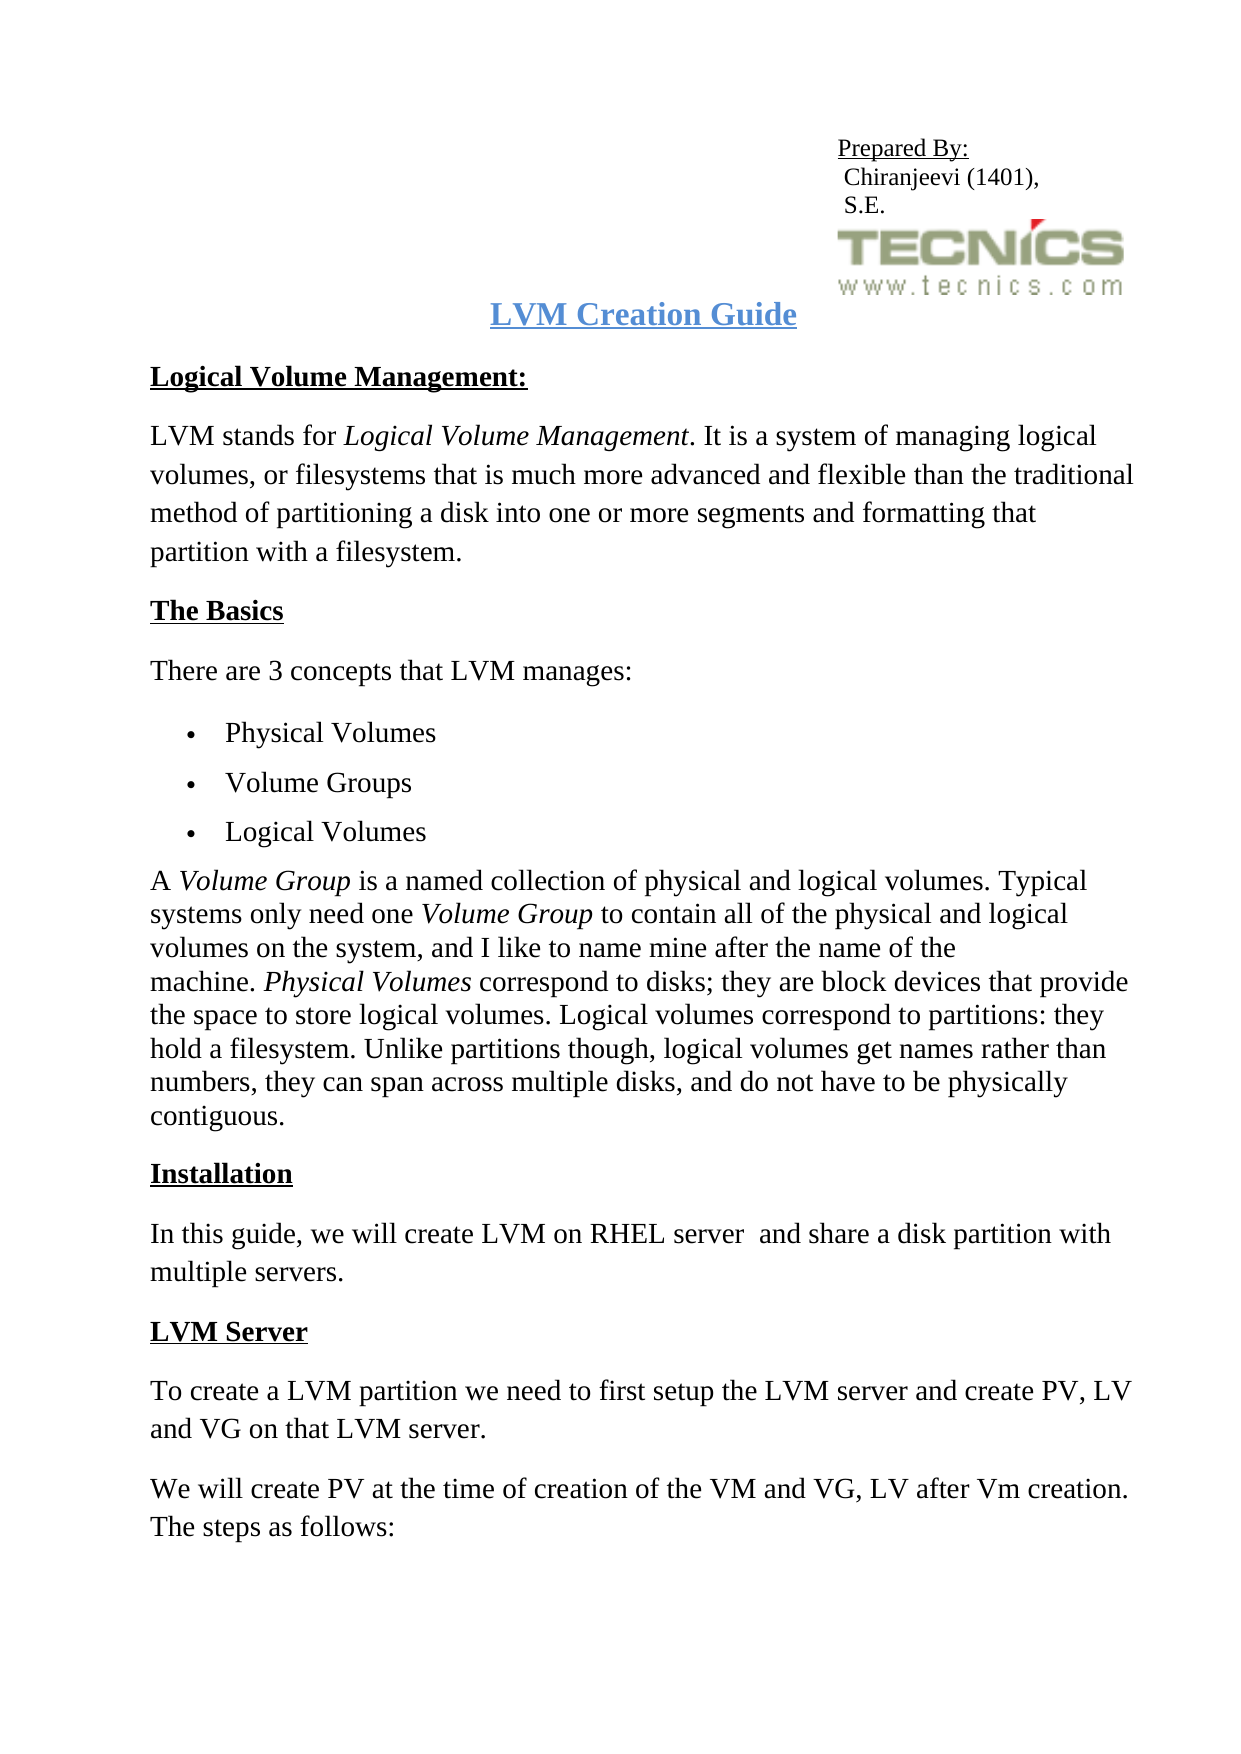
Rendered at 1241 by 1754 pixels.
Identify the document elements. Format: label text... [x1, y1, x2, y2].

text Logical Volume Management: [150, 359, 1137, 393]
picture [837, 219, 1124, 295]
text Prepared By: [150, 133, 1137, 162]
text There are 3 concepts that LVM manages: [150, 653, 1137, 686]
text LVM Server [150, 1314, 1137, 1347]
list Physical Volumes [187, 716, 1137, 749]
list Volume Groups [187, 765, 1137, 798]
text LVM stands for Logical Volume Management. It is a system of managing logical volumes, or filesystems that is much more advanced and flexible than the traditional method of partitioning a disk into one or more segments and formatting that partition with a filesystem. [150, 418, 1137, 568]
text S.E. [150, 190, 1137, 219]
text Installation [150, 1156, 1137, 1190]
list Logical Volumes [187, 814, 1137, 847]
text LVM Creation Guide [150, 294, 1137, 332]
text To create a LVM partition we need to first setup the LVM server and create PV, LV and VG on that LVM server. [150, 1373, 1137, 1445]
text In this guide, we will create LVM on RHEL server and share a disk partition with multiple servers. [150, 1216, 1137, 1288]
text The Basics [150, 593, 1137, 627]
text We will create PV at the time of creation of the VM and VG, LV after Vm creation. The steps as follows: [150, 1471, 1137, 1543]
text A Volume Group is a named collection of physical and logical volumes. Typical systems only need one Volume Group to contain all of the physical and logical volumes on the system, and I like to name mine after the name of the machine. Physical Volumes correspond to disks; they are block devices that provide the space to store logical volumes. Logical volumes correspond to partitions: they hold a filesystem. Unlike partitions though, logical volumes get names rather than numbers, they can span across multiple disks, and do not have to be physically contiguous. [150, 863, 1137, 1131]
text Chiranjeevi (1401), [150, 162, 1137, 190]
